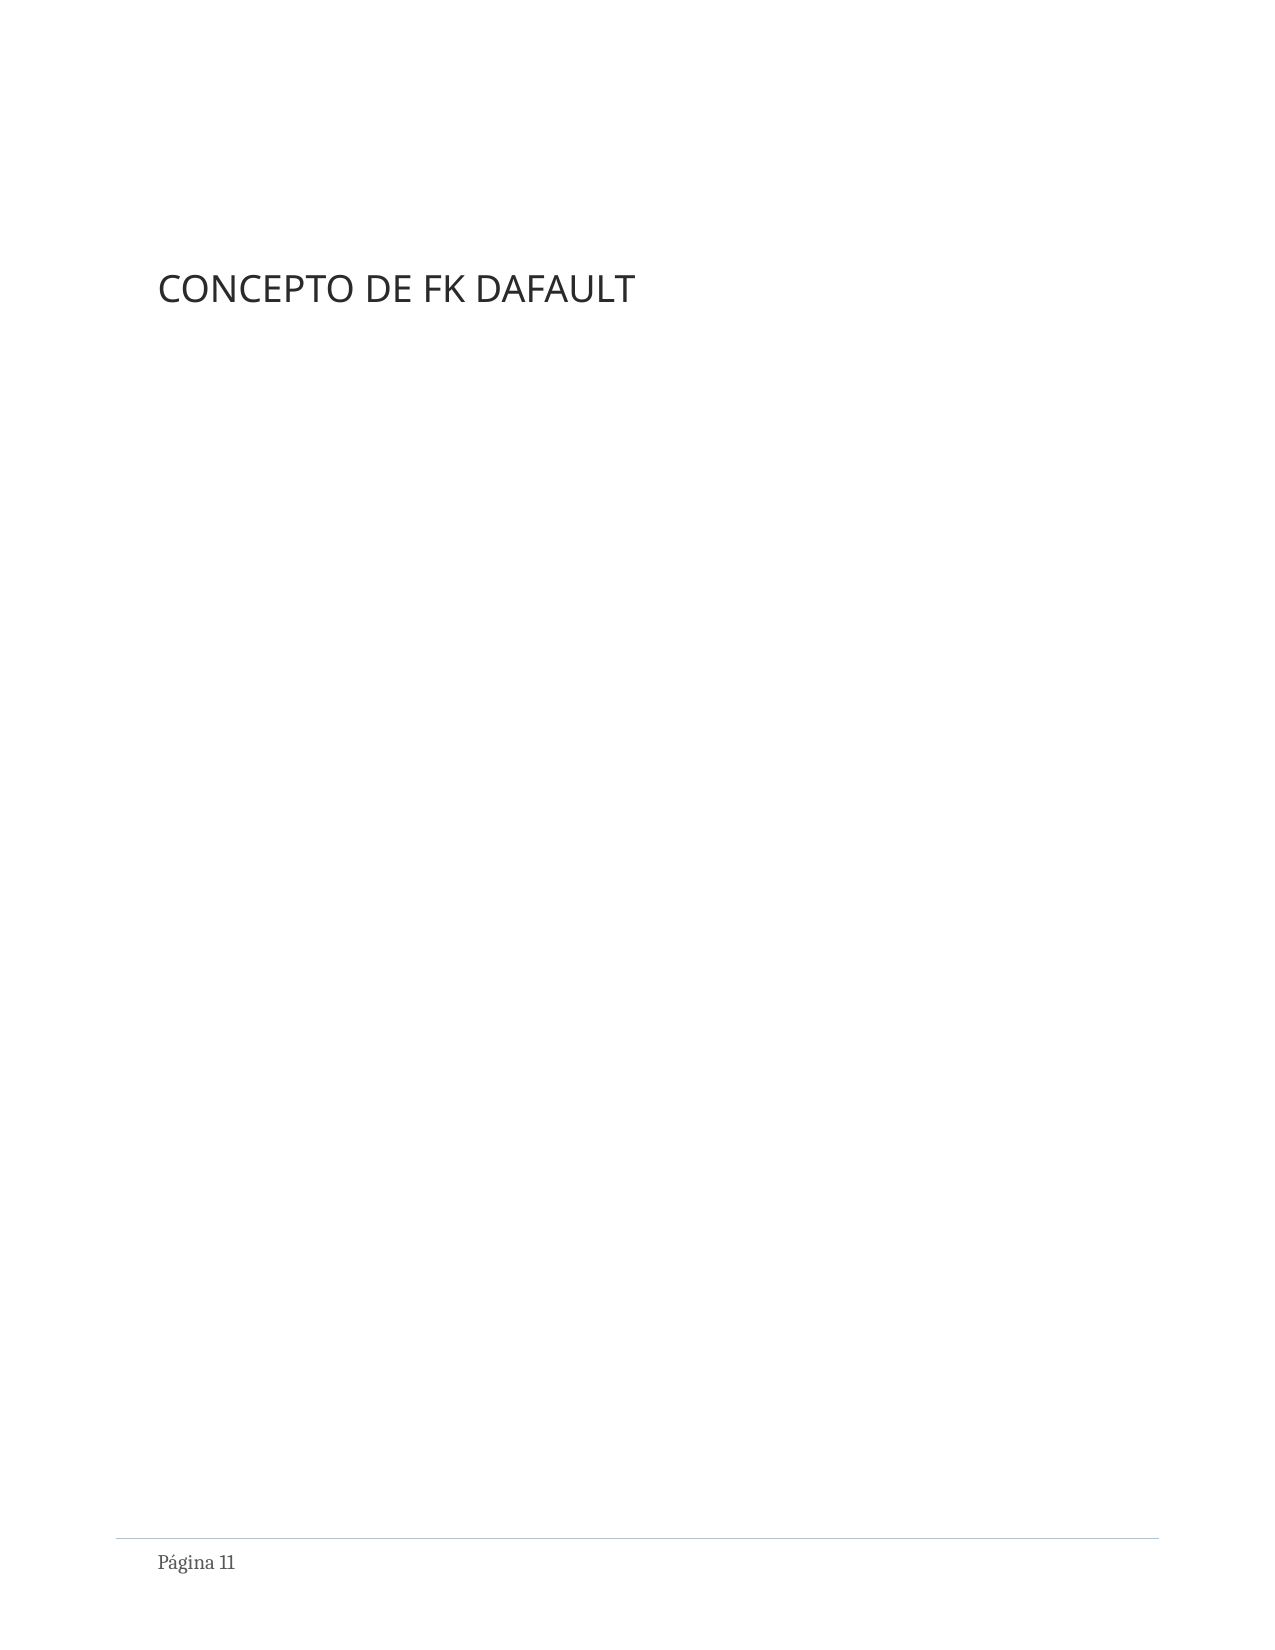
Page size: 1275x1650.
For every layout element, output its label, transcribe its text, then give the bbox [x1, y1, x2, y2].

subtitle CONCEPTO DE FK DAFAULT [157, 262, 1117, 313]
